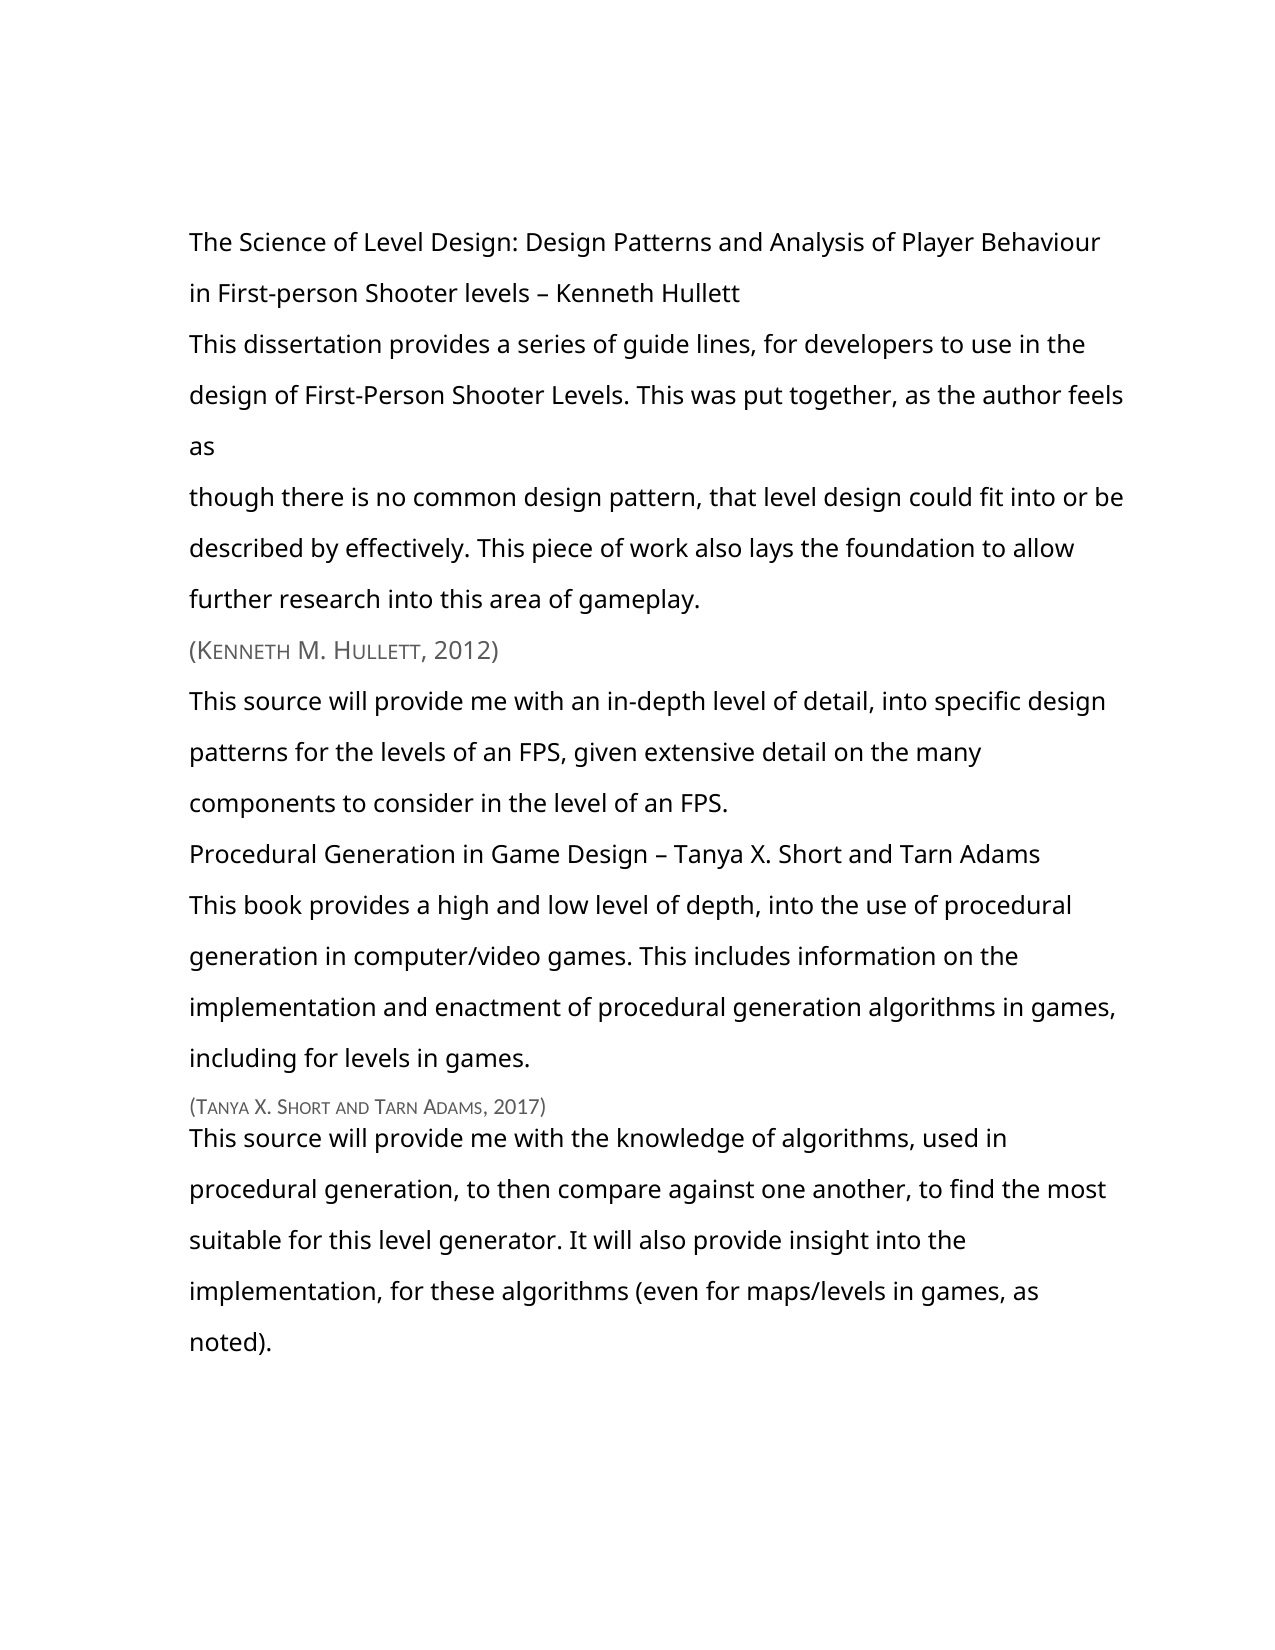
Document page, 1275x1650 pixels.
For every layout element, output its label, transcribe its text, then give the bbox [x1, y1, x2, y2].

text though there is no common design pattern, that level design could fit into or be described by effectively. This piece of work also lays the foundation to allow further research into this area of gameplay. [189, 480, 1127, 616]
text The Science of Level Design: Design Patterns and Analysis of Player Behaviour in First-person Shooter levels – Kenneth Hullett [189, 224, 1127, 309]
text This source will provide me with the knowledge of algorithms, used in procedural generation, to then compare against one another, to find the most suitable for this level generator. It will also provide insight into the implementation, for these algorithms (even for maps/levels in games, as noted). [189, 1120, 1127, 1358]
text (Kenneth M. Hullett, 2012) [189, 633, 1127, 667]
text This dissertation provides a series of guide lines, for developers to use in the design of First-Person Shooter Levels. This was put together, as the author feels as [189, 327, 1127, 463]
text Procedural Generation in Game Design – Tanya X. Short and Tarn Adams [189, 837, 1127, 871]
text This book provides a high and low level of depth, into the use of procedural generation in computer/video games. This includes information on the implementation and enactment of procedural generation algorithms in games, including for levels in games. [189, 888, 1127, 1075]
text This source will provide me with an in-depth level of detail, into specific design patterns for the levels of an FPS, given extensive detail on the many components to consider in the level of an FPS. [189, 684, 1127, 820]
text (Tanya X. Short and Tarn Adams, 2017) [189, 1092, 1127, 1120]
